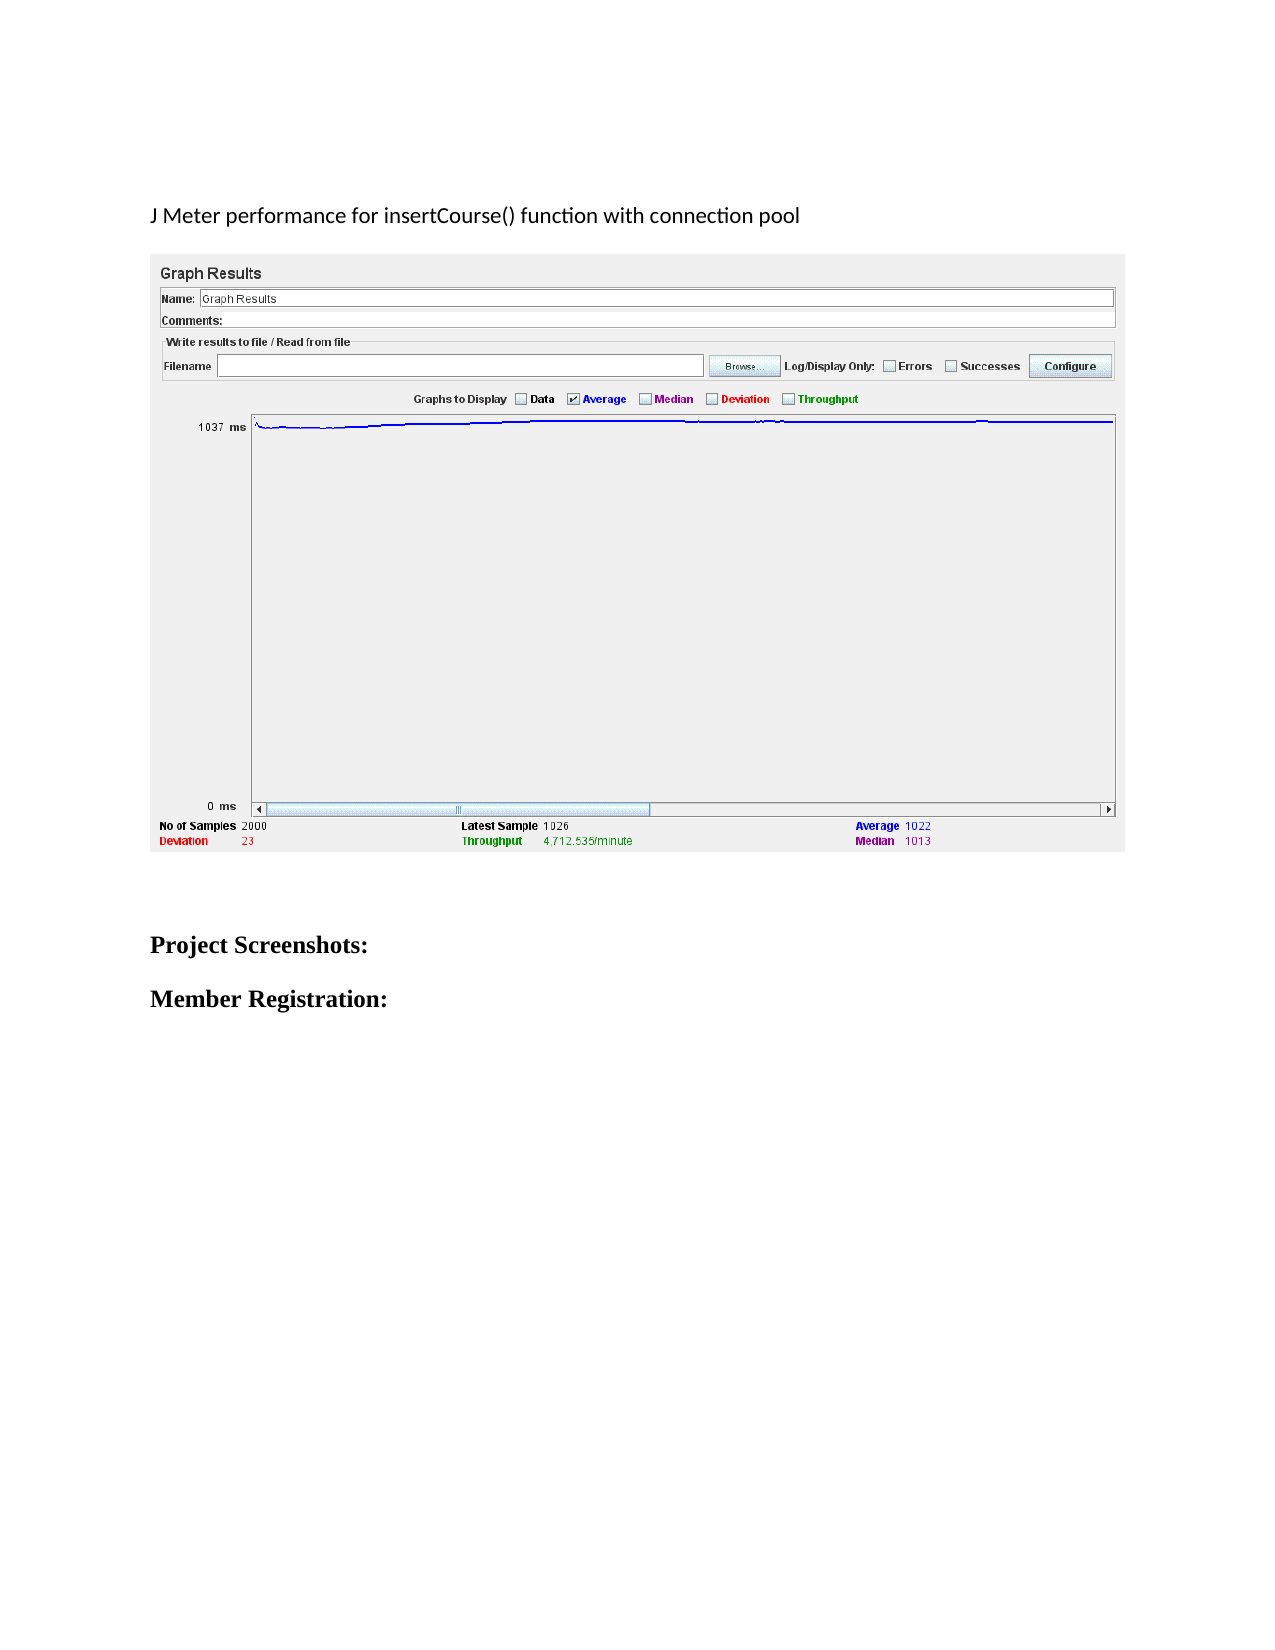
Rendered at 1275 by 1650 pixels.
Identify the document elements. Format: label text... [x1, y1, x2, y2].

text Member Registration: [150, 984, 1125, 1012]
text Project Screenshots: [150, 930, 1125, 958]
text J Meter performance for insertCourse() function with connection pool [150, 201, 1125, 229]
picture [150, 254, 1125, 852]
